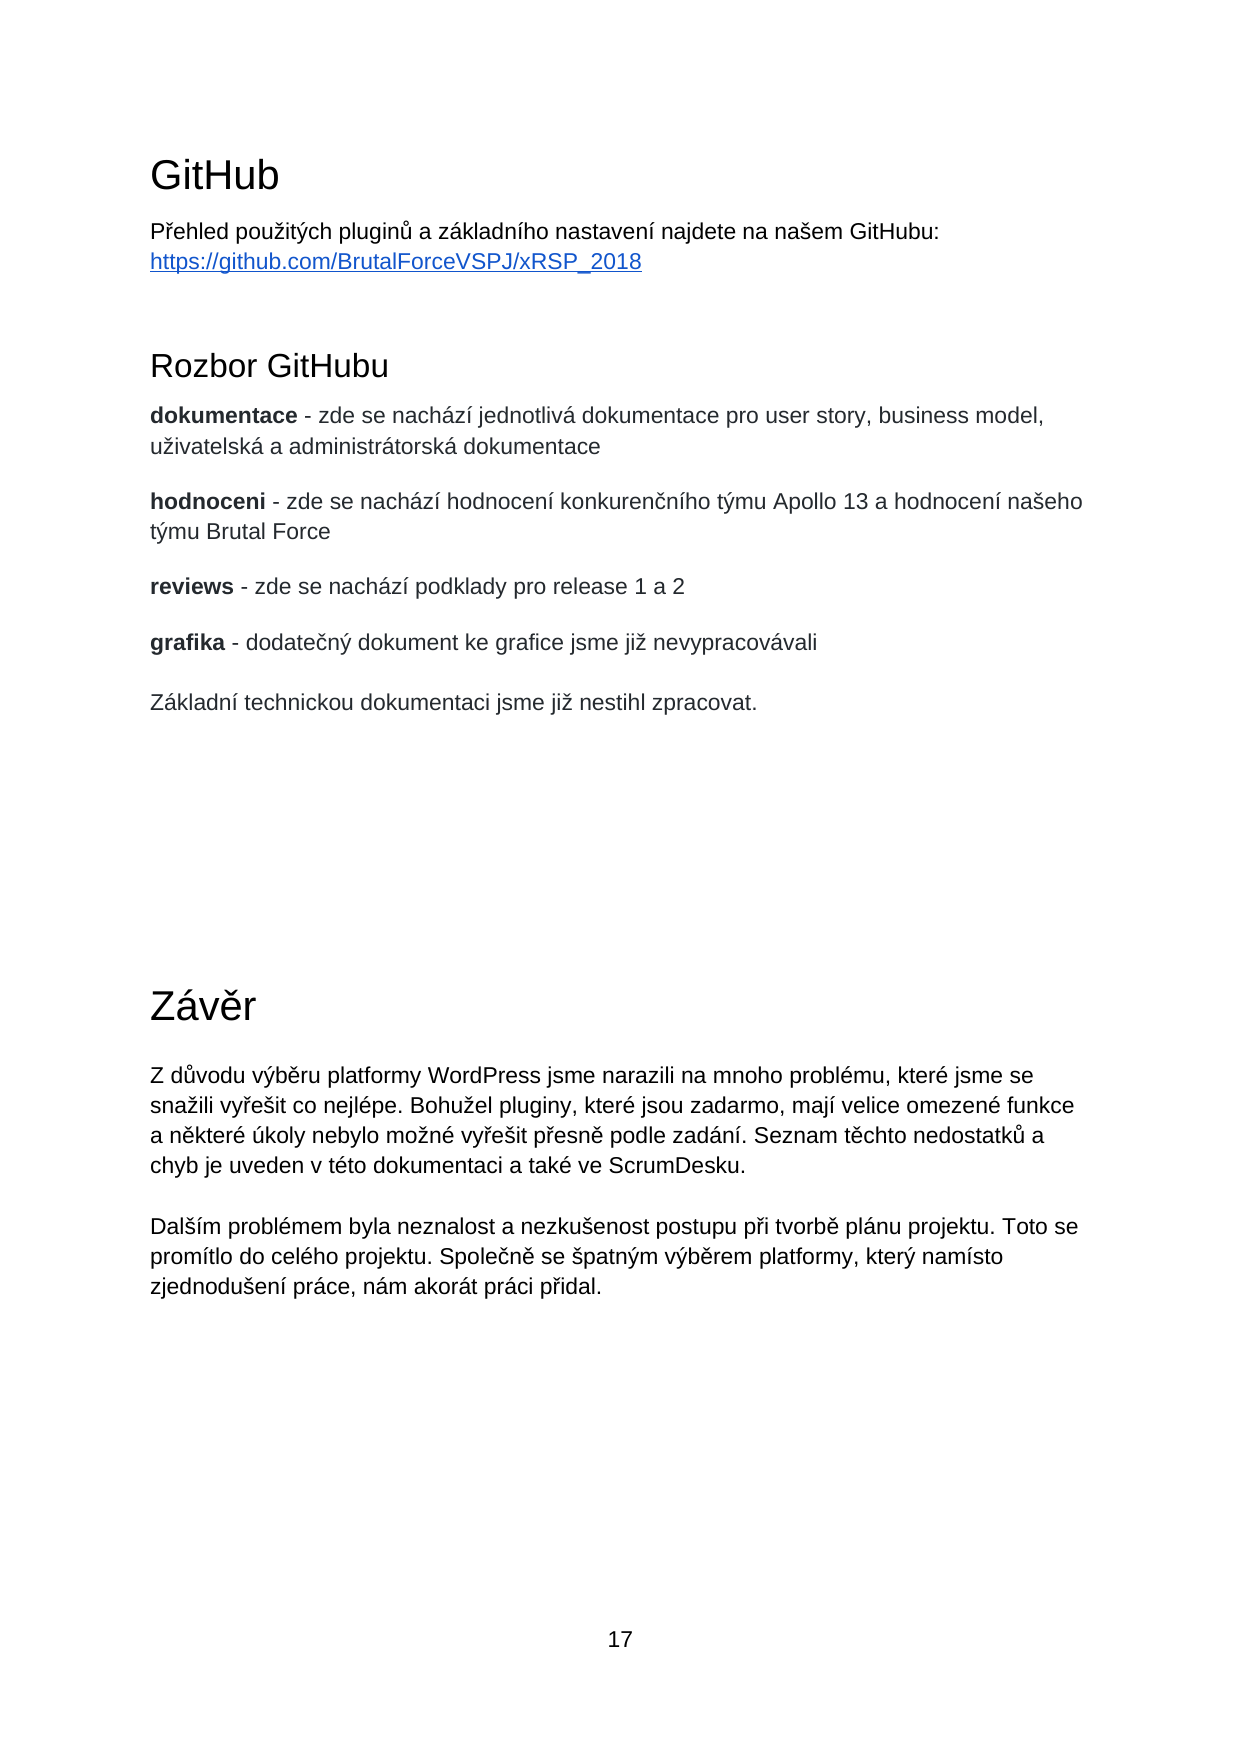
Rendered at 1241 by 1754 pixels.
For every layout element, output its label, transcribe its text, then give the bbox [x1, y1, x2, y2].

text reviews - zde se nachází podklady pro release 1 a 2 [150, 573, 1090, 599]
subtitle Rozbor GitHubu [150, 346, 1090, 384]
text Z důvodu výběru platformy WordPress jsme narazili na mnoho problému, které jsme se snažili vyřešit co nejlépe. Bohužel pluginy, které jsou zadarmo, mají velice omezené funkce a některé úkoly nebylo možné vyřešit přesně podle zadání. Seznam těchto nedostatků a chyb je uveden v této dokumentaci a také ve ScrumDesku. [150, 1062, 1090, 1179]
text grafika - dodatečný dokument ke grafice jsme již nevypracovávali [150, 628, 1090, 655]
subtitle GitHub [150, 150, 1090, 198]
text Základní technickou dokumentaci jsme již nestihl zpracovat. [150, 689, 1090, 715]
text hodnoceni - zde se nachází hodnocení konkurenčního týmu Apollo 13 a hodnocení našeho týmu Brutal Force [150, 488, 1090, 544]
text Dalším problémem byla neznalost a nezkušenost postupu při tvorbě plánu projektu. Toto se promítlo do celého projektu. Společně se špatným výběrem platformy, který namísto zjednodušení práce, nám akorát práci přidal. [150, 1213, 1090, 1299]
subtitle Závěr [150, 982, 1090, 1029]
text https://github.com/BrutalForceVSPJ/xRSP_2018 [150, 248, 1090, 274]
text Přehled použitých pluginů a základního nastavení najdete na našem GitHubu: [150, 218, 1090, 244]
text dokumentace - zde se nachází jednotlivá dokumentace pro user story, business model, uživatelská a administrátorská dokumentace [150, 402, 1090, 459]
